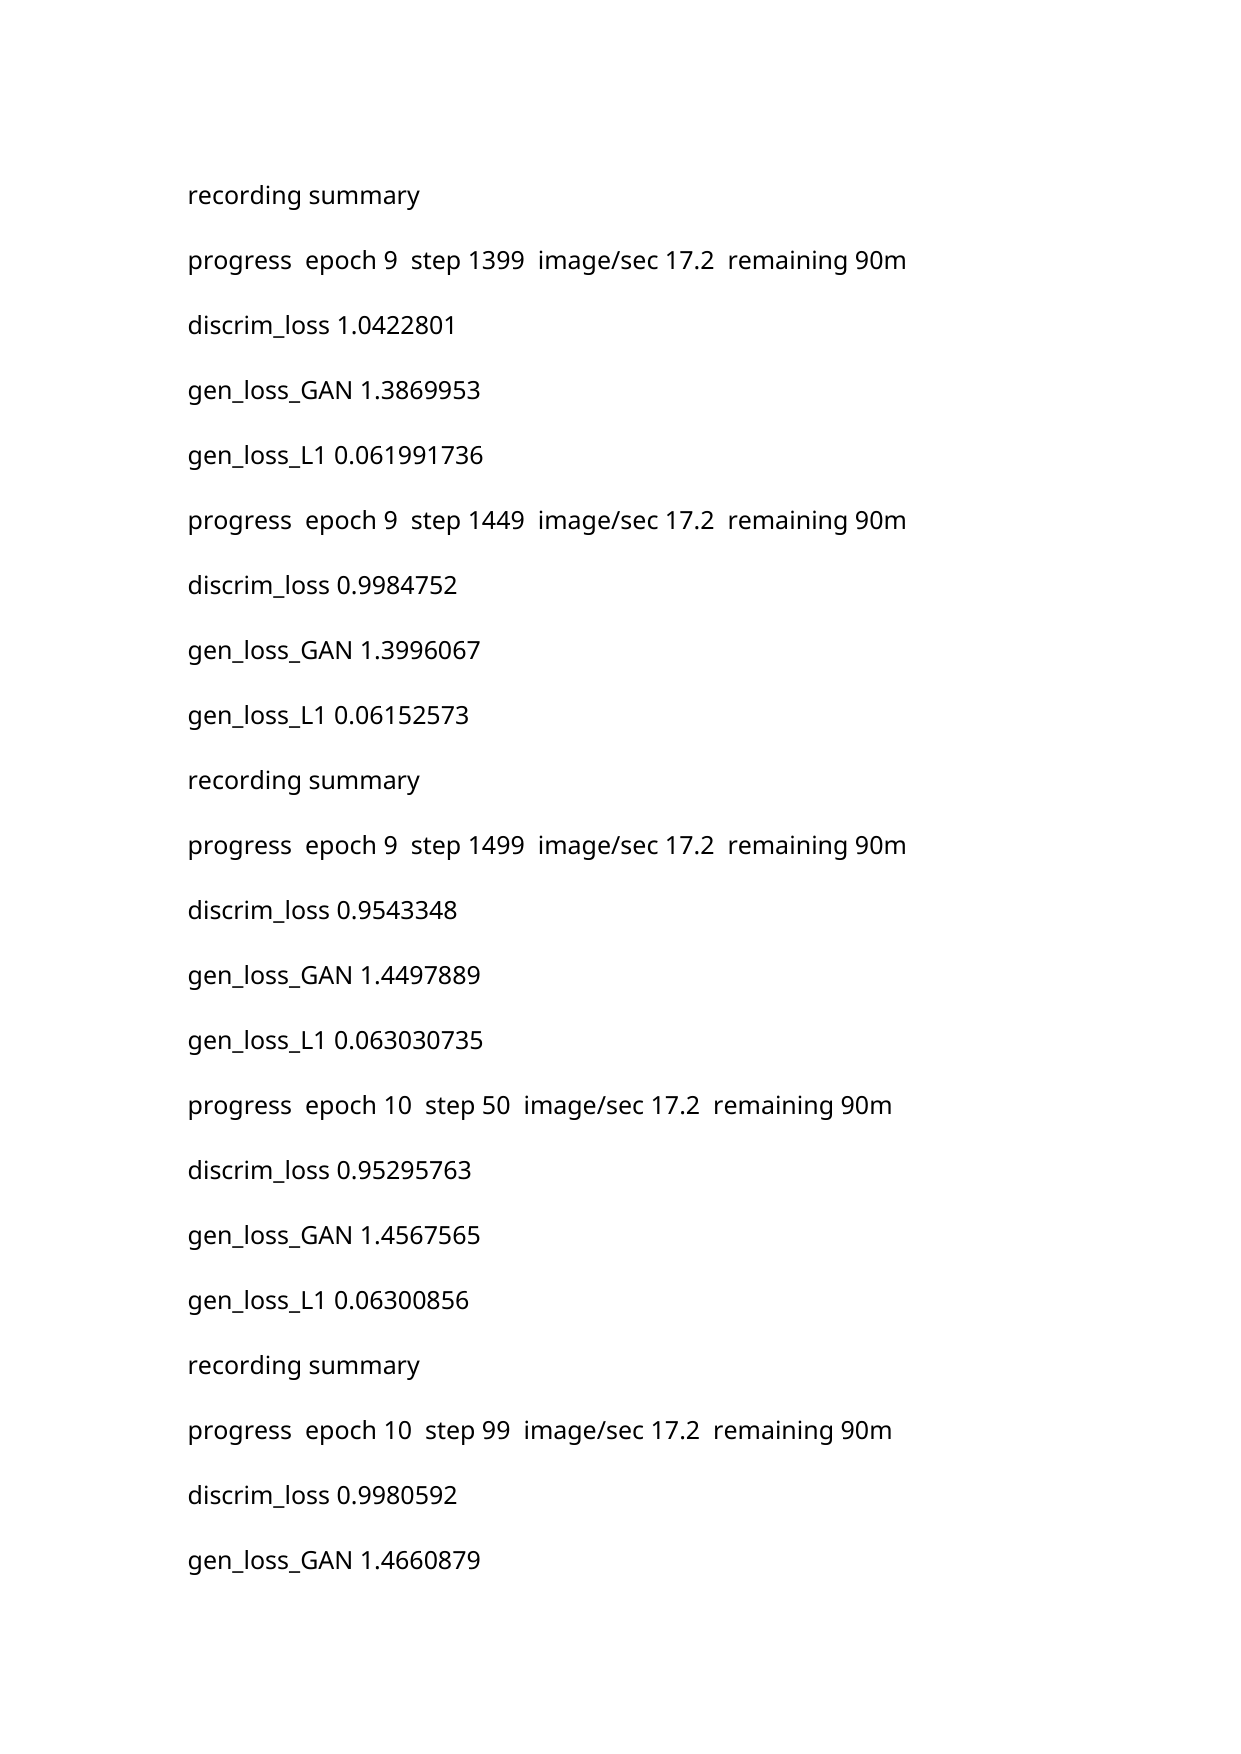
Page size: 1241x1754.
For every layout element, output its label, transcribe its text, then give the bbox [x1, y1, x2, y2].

text discrim_loss 0.9980592 [187, 1462, 1053, 1527]
text progress epoch 10 step 99 image/sec 17.2 remaining 90m [187, 1397, 1053, 1462]
text recording summary [187, 1332, 1053, 1397]
text discrim_loss 0.9984752 [187, 552, 1053, 617]
text recording summary [187, 162, 1053, 227]
text discrim_loss 0.9543348 [187, 877, 1053, 942]
text gen_loss_L1 0.061991736 [187, 422, 1053, 487]
text progress epoch 10 step 50 image/sec 17.2 remaining 90m [187, 1072, 1053, 1137]
text progress epoch 9 step 1399 image/sec 17.2 remaining 90m [187, 227, 1053, 292]
text gen_loss_GAN 1.4660879 [187, 1527, 1053, 1592]
text gen_loss_L1 0.06152573 [187, 682, 1053, 747]
text gen_loss_GAN 1.4497889 [187, 942, 1053, 1007]
text gen_loss_L1 0.063030735 [187, 1007, 1053, 1072]
text progress epoch 9 step 1449 image/sec 17.2 remaining 90m [187, 487, 1053, 552]
text gen_loss_GAN 1.3869953 [187, 357, 1053, 422]
text progress epoch 9 step 1499 image/sec 17.2 remaining 90m [187, 812, 1053, 877]
text gen_loss_GAN 1.3996067 [187, 617, 1053, 682]
text recording summary [187, 747, 1053, 812]
text discrim_loss 0.95295763 [187, 1137, 1053, 1202]
text discrim_loss 1.0422801 [187, 292, 1053, 357]
text gen_loss_L1 0.06300856 [187, 1267, 1053, 1332]
text gen_loss_GAN 1.4567565 [187, 1202, 1053, 1267]
